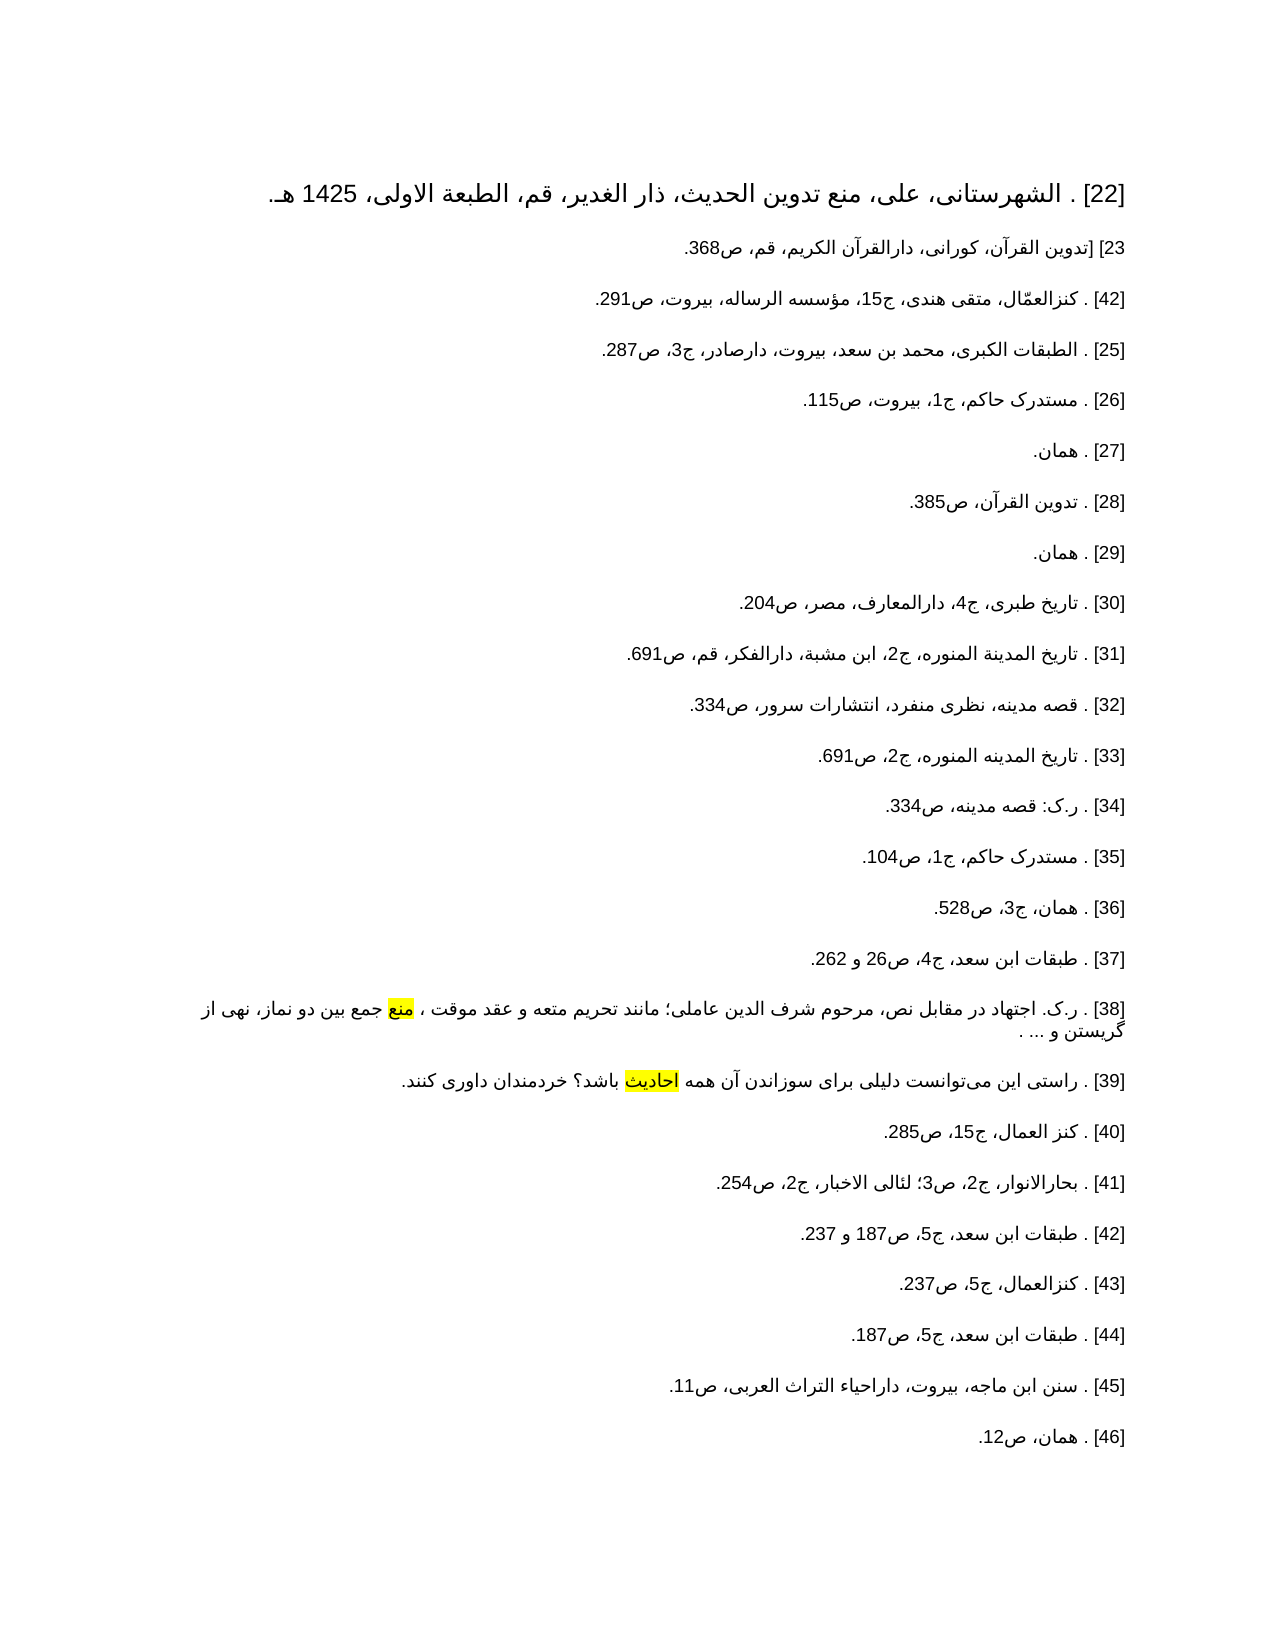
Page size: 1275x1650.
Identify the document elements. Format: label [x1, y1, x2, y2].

table_header [150, 150, 1125, 1476]
